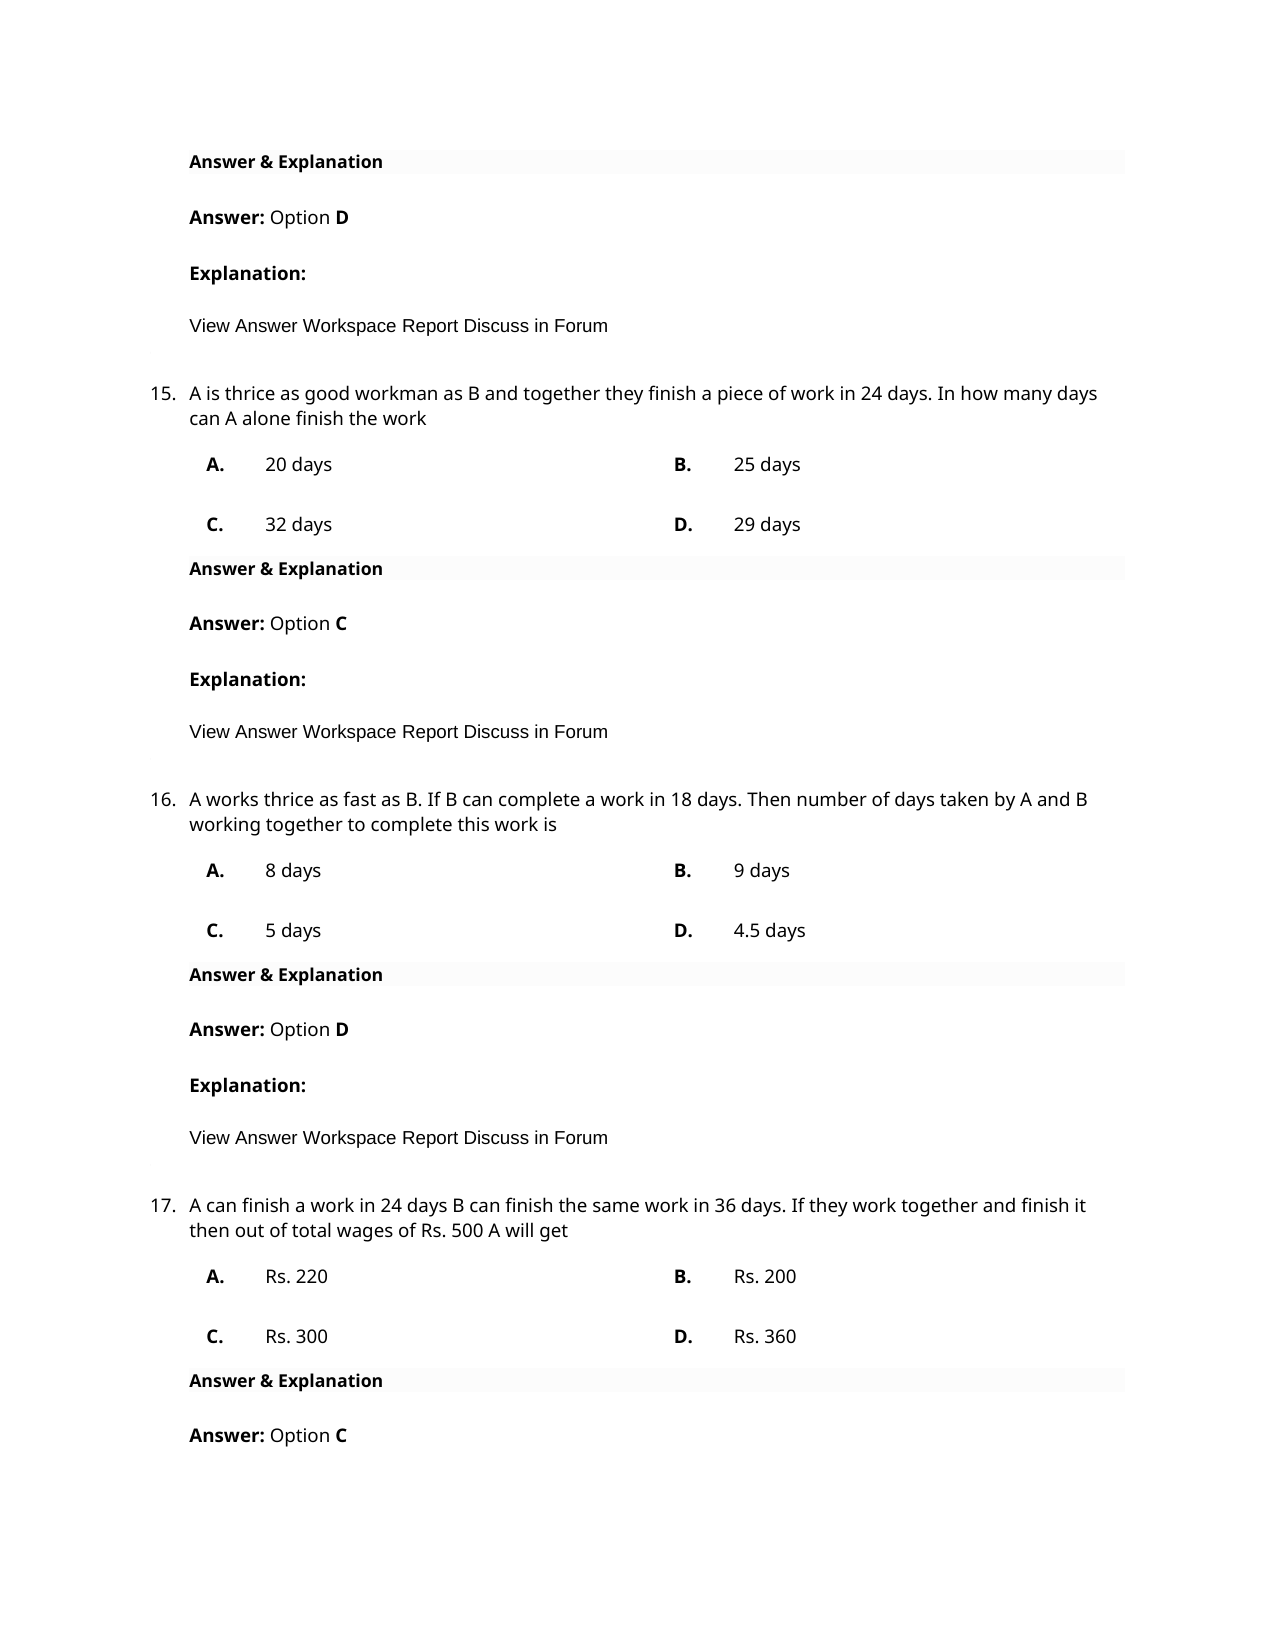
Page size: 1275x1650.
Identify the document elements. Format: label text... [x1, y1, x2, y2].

table_header 15. [150, 380, 189, 758]
table_cell Answer & Explanation Answer: Option C Explanation: View Answer Workspace Report Discuss in Forum [251, 1246, 657, 1304]
table_header A works thrice as fast as B. If B can complete a work in 18 days. Then number of days taken by A and B working together to complete this work is [189, 786, 1125, 837]
table_header A is thrice as good workman as B and together they finish a piece of work in 24 days. In how many days can A alone finish the work [189, 380, 1125, 431]
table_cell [189, 1392, 1125, 1477]
table_cell Answer & Explanation Answer: Option C Explanation: View Answer Workspace Report Discuss in Forum [720, 1307, 1123, 1365]
table_cell Answer & Explanation Answer: Option C Explanation: View Answer Workspace Report Discuss in Forum [251, 495, 657, 553]
table_cell Answer & Explanation Answer: Option C Explanation: View Answer Workspace Report Discuss in Forum [251, 434, 657, 492]
table_cell Answer & Explanation Answer: Option C Explanation: View Answer Workspace Report Discuss in Forum [251, 1307, 657, 1365]
table_header A can finish a work in 24 days B can finish the same work in 36 days. If they work together and finish it then out of total wages of Rs. 500 A will get [189, 1192, 1125, 1243]
table_cell Answer & Explanation Answer: Option D Explanation: View Answer Workspace Report Discuss in Forum [720, 840, 1123, 898]
table_cell Answer & Explanation Answer: Option D Explanation: View Answer Workspace Report Discuss in Forum [189, 174, 1125, 352]
table_cell Answer & Explanation Answer: Option C Explanation: View Answer Workspace Report Discuss in Forum [189, 580, 1125, 758]
table_cell Answer & Explanation Answer: Option D Explanation: View Answer Workspace Report Discuss in Forum [189, 986, 1125, 1164]
table_header 16. [150, 786, 189, 1164]
table_header 17. [150, 1192, 189, 1477]
table_cell Answer & Explanation Answer: Option C Explanation: View Answer Workspace Report Discuss in Forum [720, 1246, 1123, 1304]
table_cell Answer & Explanation Answer: Option D Explanation: View Answer Workspace Report Discuss in Forum [251, 840, 657, 898]
table_cell Answer & Explanation Answer: Option D Explanation: View Answer Workspace Report Discuss in Forum [720, 901, 1123, 959]
table_cell Answer & Explanation Answer: Option C Explanation: View Answer Workspace Report Discuss in Forum [720, 495, 1123, 553]
table_cell Answer & Explanation Answer: Option D Explanation: View Answer Workspace Report Discuss in Forum [251, 901, 657, 959]
table_cell Answer & Explanation Answer: Option C Explanation: View Answer Workspace Report Discuss in Forum [720, 434, 1123, 492]
